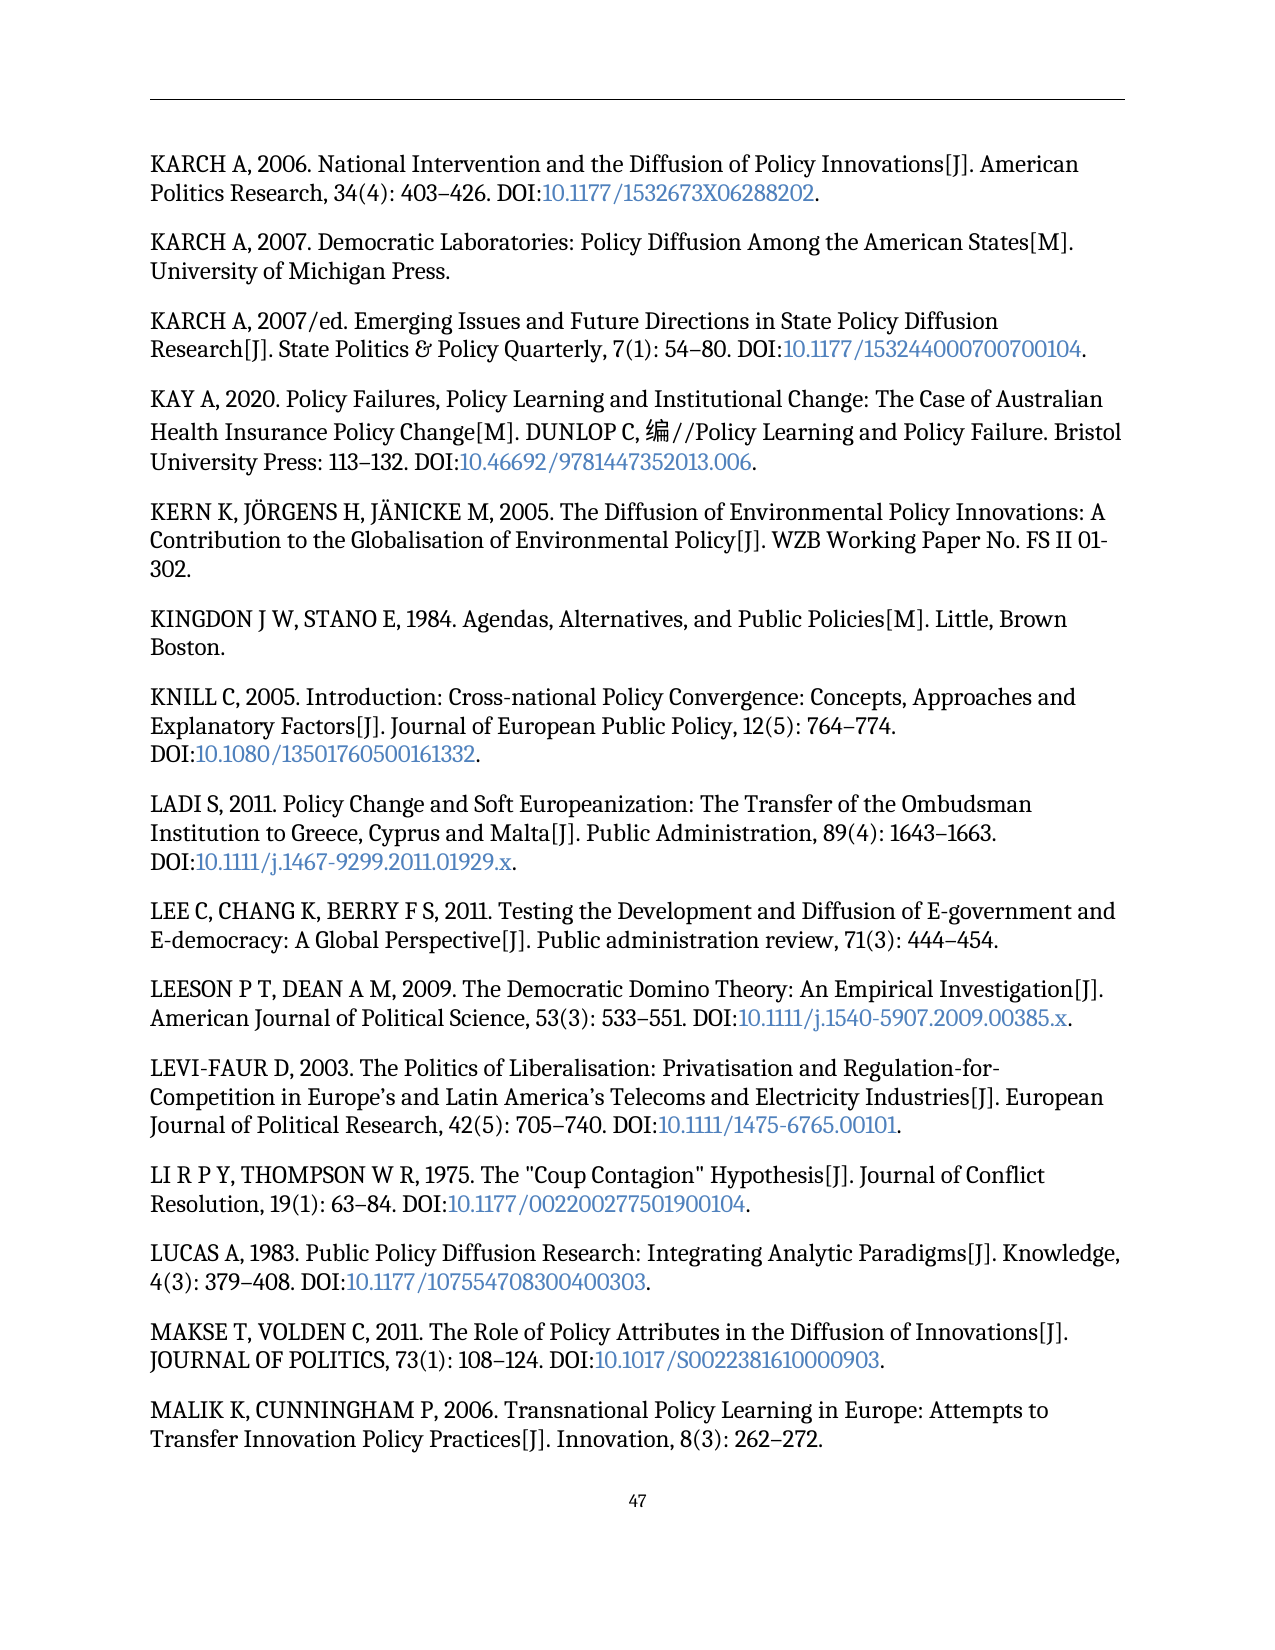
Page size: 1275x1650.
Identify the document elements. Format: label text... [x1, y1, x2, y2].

text KARCH A, 2006. National Intervention and the Diffusion of Policy Innovations[J]. American Politics Research, 34(4): 403–426. DOI:10.1177/1532673X06288202. [150, 150, 1125, 207]
text KINGDON J W, STANO E, 1984. Agendas, Alternatives, and Public Policies[M]. Little, Brown Boston. [150, 604, 1125, 662]
text KNILL C, 2005. Introduction: Cross-national Policy Convergence: Concepts, Approaches and Explanatory Factors[J]. Journal of European Public Policy, 12(5): 764–774. DOI:10.1080/13501760500161332. [150, 683, 1125, 769]
text KAY A, 2020. Policy Failures, Policy Learning and Institutional Change: The Case of Australian Health Insurance Policy Change[M]. DUNLOP C, 编//Policy Learning and Policy Failure. Bristol University Press: 113–132. DOI:10.46692/9781447352013.006. [150, 385, 1125, 477]
text LI R P Y, THOMPSON W R, 1975. The "Coup Contagion" Hypothesis[J]. Journal of Conflict Resolution, 19(1): 63–84. DOI:10.1177/002200277501900104. [150, 1161, 1125, 1218]
text KARCH A, 2007/ed. Emerging Issues and Future Directions in State Policy Diffusion Research[J]. State Politics & Policy Quarterly, 7(1): 54–80. DOI:10.1177/153244000700700104. [150, 307, 1125, 364]
text KARCH A, 2007. Democratic Laboratories: Policy Diffusion Among the American States[M]. University of Michigan Press. [150, 228, 1125, 286]
text MALIK K, CUNNINGHAM P, 2006. Transnational Policy Learning in Europe: Attempts to Transfer Innovation Policy Practices[J]. Innovation, 8(3): 262–272. [150, 1396, 1125, 1453]
text LEE C, CHANG K, BERRY F S, 2011. Testing the Development and Diffusion of E-government and E-democracy: A Global Perspective[J]. Public administration review, 71(3): 444–454. [150, 897, 1125, 954]
text LADI S, 2011. Policy Change and Soft Europeanization: The Transfer of the Ombudsman Institution to Greece, Cyprus and Malta[J]. Public Administration, 89(4): 1643–1663. DOI:10.1111/j.1467-9299.2011.01929.x. [150, 790, 1125, 876]
text KERN K, JÖRGENS H, JÄNICKE M, 2005. The Diffusion of Environmental Policy Innovations: A Contribution to the Globalisation of Environmental Policy[J]. WZB Working Paper No. FS II 01-302. [150, 497, 1125, 584]
text LEESON P T, DEAN A M, 2009. The Democratic Domino Theory: An Empirical Investigation[J]. American Journal of Political Science, 53(3): 533–551. DOI:10.1111/j.1540-5907.2009.00385.x. [150, 975, 1125, 1033]
text LUCAS A, 1983. Public Policy Diffusion Research: Integrating Analytic Paradigms[J]. Knowledge, 4(3): 379–408. DOI:10.1177/107554708300400303. [150, 1239, 1125, 1297]
text LEVI-FAUR D, 2003. The Politics of Liberalisation: Privatisation and Regulation-for-Competition in Europe’s and Latin America’s Telecoms and Electricity Industries[J]. European Journal of Political Research, 42(5): 705–740. DOI:10.1111/1475-6765.00101. [150, 1054, 1125, 1140]
